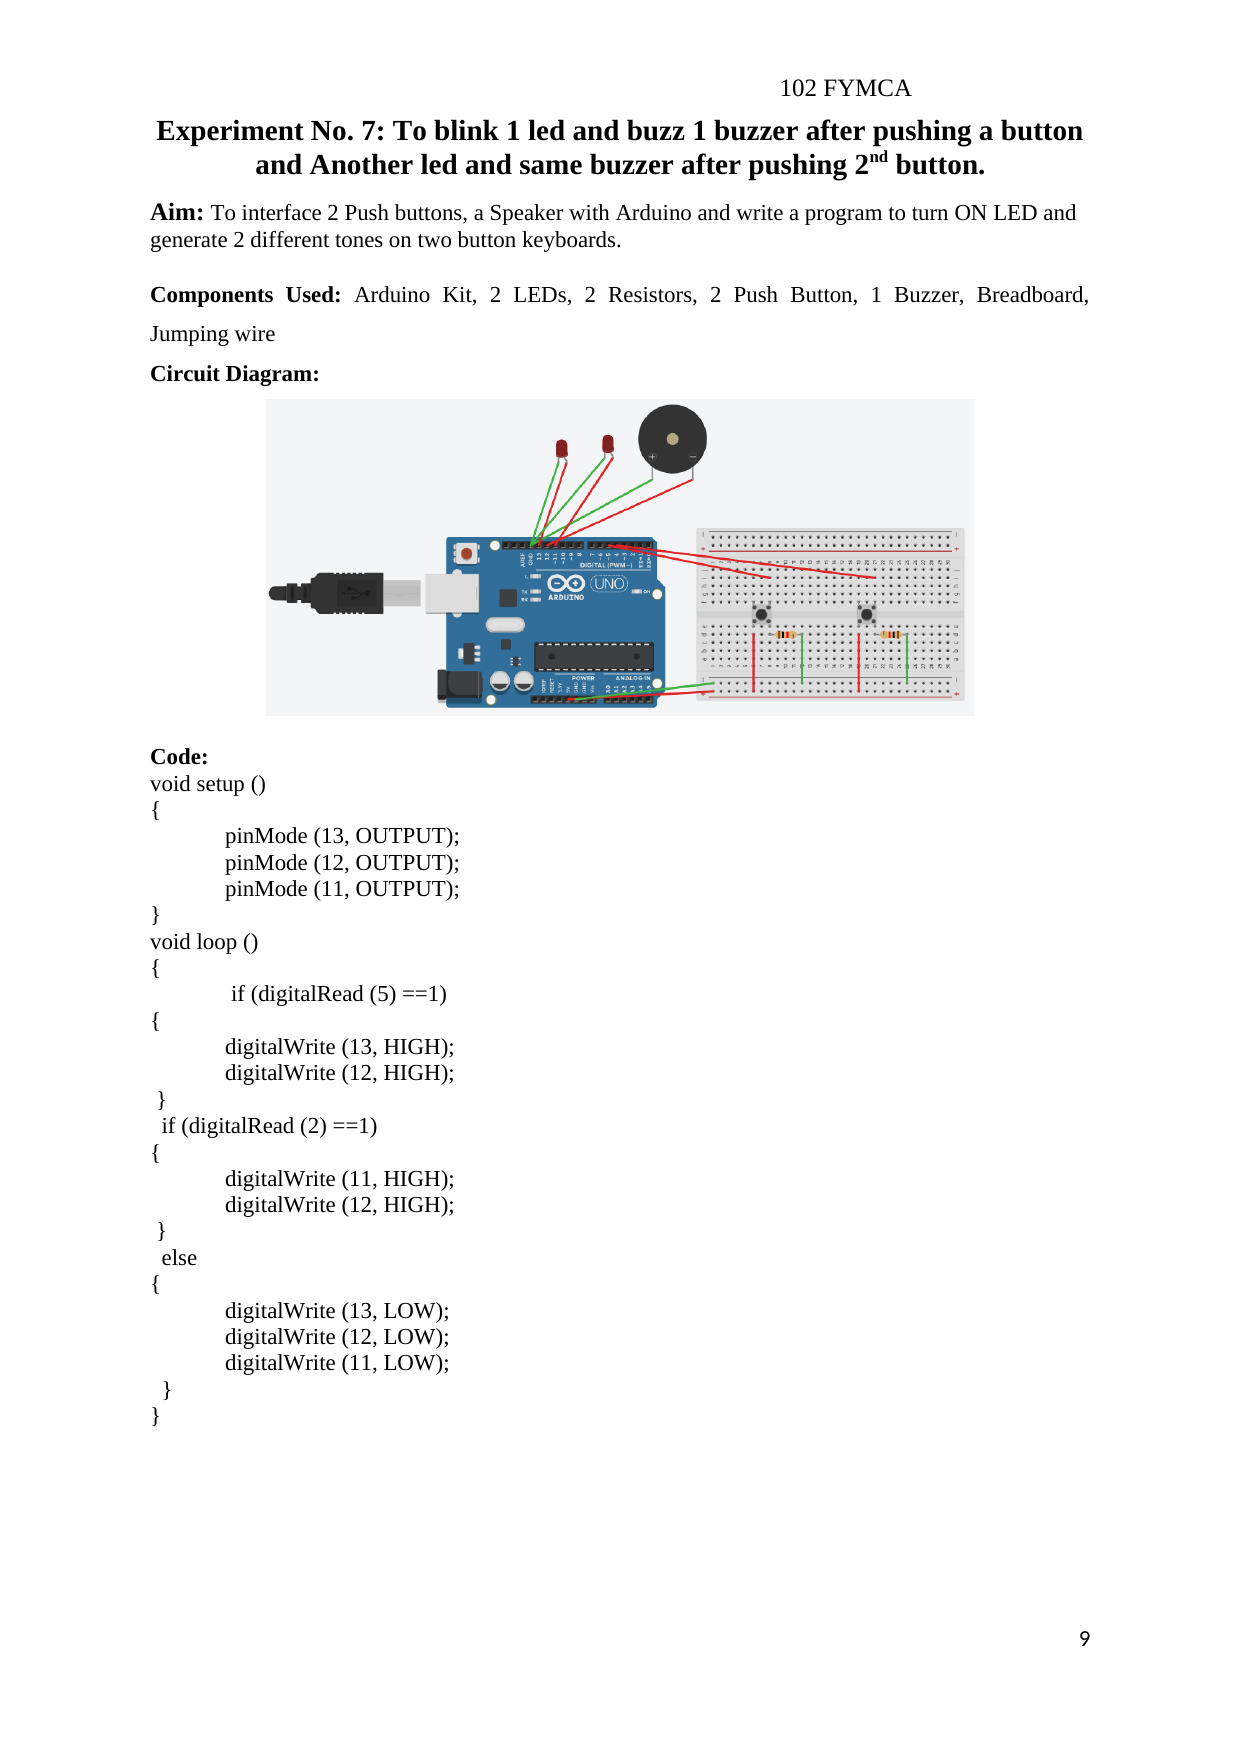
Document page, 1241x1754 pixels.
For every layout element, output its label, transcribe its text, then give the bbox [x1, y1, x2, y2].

text digitalWrite (12, HIGH); [150, 1059, 1090, 1086]
text Code: [150, 743, 1090, 769]
text digitalWrite (11, LOW); [150, 1349, 1090, 1376]
text Aim: To interface 2 Push buttons, a Speaker with Arduino and write a program to turn ON LED and generate 2 different tones on two button keyboards. [150, 197, 1090, 252]
text digitalWrite (13, HIGH); [150, 1033, 1090, 1059]
text } [150, 1218, 1090, 1244]
text { [150, 1007, 1090, 1033]
text void loop () [150, 928, 1090, 954]
text digitalWrite (13, LOW); [150, 1297, 1090, 1323]
text pinMode (12, OUTPUT); [150, 849, 1090, 875]
text } [150, 1086, 1090, 1112]
text pinMode (11, OUTPUT); [150, 875, 1090, 901]
text Experiment No. 7: To blink 1 led and buzz 1 buzzer after pushing a button and Another led and same buzzer after pushing 2nd button. [150, 113, 1090, 180]
text digitalWrite (12, HIGH); [150, 1191, 1090, 1218]
text if (digitalRead (2) ==1) [150, 1112, 1090, 1138]
text digitalWrite (11, HIGH); [150, 1165, 1090, 1191]
text digitalWrite (12, LOW); [150, 1323, 1090, 1349]
text Circuit Diagram: [150, 360, 1090, 386]
text pinMode (13, OUTPUT); [150, 822, 1090, 849]
text Components Used: Arduino Kit, 2 LEDs, 2 Resistors, 2 Push Button, 1 Buzzer, Breadboard, Jumping wire [150, 281, 1090, 347]
text { [150, 796, 1090, 822]
picture [265, 399, 975, 716]
text { [150, 1138, 1090, 1165]
text } [150, 901, 1090, 928]
text if (digitalRead (5) ==1) [150, 980, 1090, 1007]
text else [150, 1244, 1090, 1270]
text } [150, 1402, 1090, 1428]
text } [150, 1376, 1090, 1402]
text { [150, 954, 1090, 980]
text void setup () [150, 769, 1090, 796]
text { [150, 1270, 1090, 1297]
